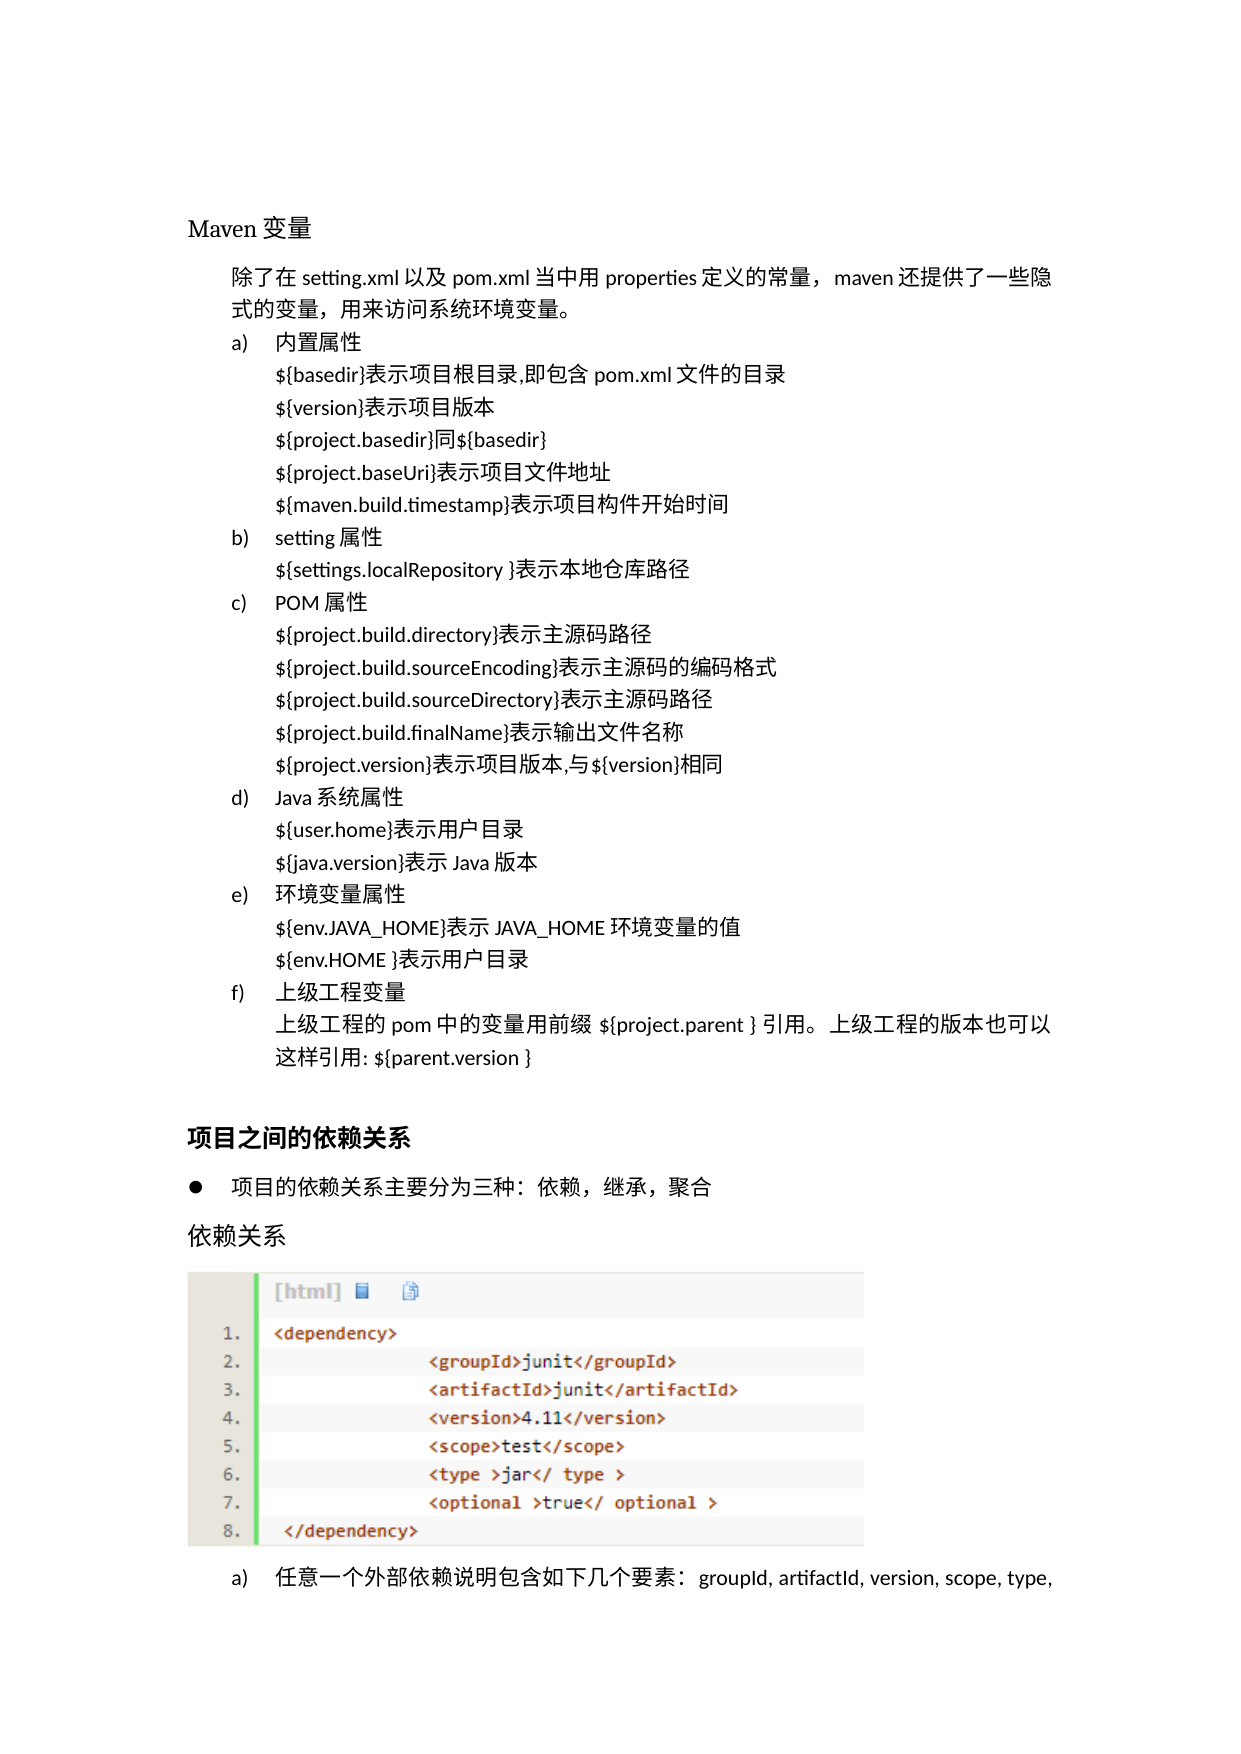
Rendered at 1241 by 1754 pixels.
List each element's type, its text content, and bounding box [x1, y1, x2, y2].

list ${version}表示项目版本 [231, 389, 1053, 422]
list ${project.version}表示项目版本,与${version}相同 [231, 747, 1053, 779]
list ${java.version}表示Java版本 [231, 844, 1053, 877]
subtitle 依赖关系 [187, 1202, 1053, 1267]
list ${project.build.finalName}表示输出文件名称 [231, 714, 1053, 747]
list ${basedir}表示项目根目录,即包含pom.xml文件的目录 [231, 357, 1053, 389]
list 上级工程的pom中的变量用前缀 ${project.parent } 引用。上级工程的版本也可以这样引用: ${parent.version } [275, 1007, 1053, 1072]
list ${project.build.sourceEncoding}表示主源码的编码格式 [231, 649, 1053, 682]
list ${project.build.sourceDirectory}表示主源码路径 [231, 682, 1053, 714]
subtitle 项目之间的依赖关系 [187, 1104, 1053, 1169]
text 除了在setting.xml以及pom.xml当中用properties定义的常量，maven还提供了一些隐式的变量，用来访问系统环境变量。 [231, 259, 1053, 324]
subtitle Maven变量 [187, 194, 1053, 259]
list Java系统属性 [231, 779, 1053, 812]
picture [187, 1267, 864, 1556]
list ${env.HOME }表示用户目录 [231, 942, 1053, 974]
list 内置属性 [231, 324, 1053, 357]
list POM属性 [231, 584, 1053, 617]
list ${env.JAVA_HOME}表示JAVA_HOME环境变量的值 [231, 909, 1053, 942]
list ${project.build.directory}表示主源码路径 [231, 617, 1053, 649]
list ${project.baseUri}表示项目文件地址 [231, 454, 1053, 487]
list 上级工程变量 [231, 974, 1053, 1007]
list ${maven.build.timestamp}表示项目构件开始时间 [231, 487, 1053, 519]
list 项目的依赖关系主要分为三种：依赖，继承，聚合 [187, 1169, 1053, 1202]
list 环境变量属性 [231, 877, 1053, 909]
list setting属性 [231, 519, 1053, 552]
list ${user.home}表示用户目录 [231, 812, 1053, 844]
list ${project.basedir}同${basedir} [231, 422, 1053, 454]
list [231, 1559, 1053, 1592]
list ${settings.localRepository }表示本地仓库路径 [231, 552, 1053, 584]
